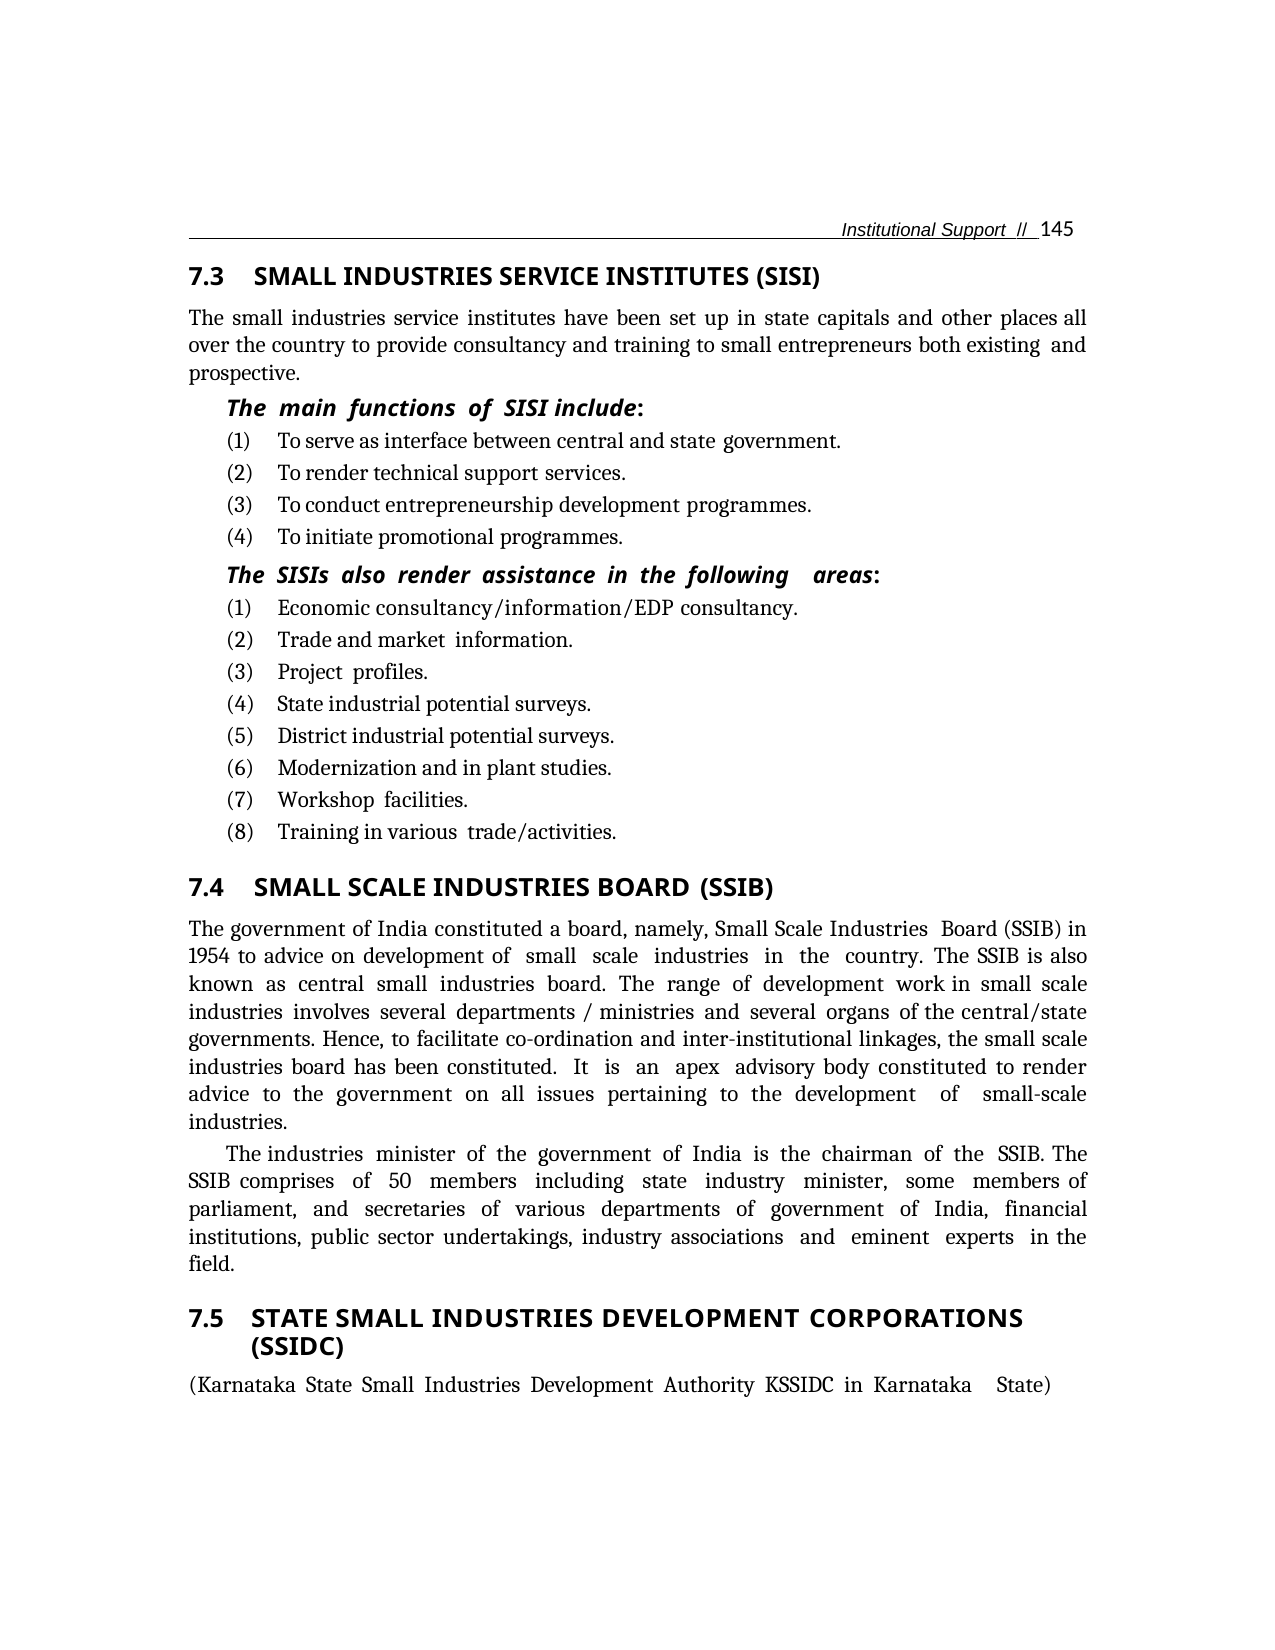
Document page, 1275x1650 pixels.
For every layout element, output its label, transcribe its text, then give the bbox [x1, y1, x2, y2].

list To conduct entrepreneurship development programmes. [226, 492, 1098, 518]
text (Karnataka State Small Industries Development Authority KSSIDC in Karnataka State) [188, 1372, 1098, 1398]
list To render technical support services. [226, 459, 1098, 486]
list State industrial potential surveys. [226, 691, 1098, 717]
list To initiate promotional programmes. [226, 524, 1098, 550]
text The government of India constituted a board, namely, Small Scale Industries Board (SSIB) in 1954 to advice on development of small scale industries in the country. The SSIB is also known as central small industries board. The range of development work in small scale industries involves several departments / ministries and several organs of the central/state governments. Hence, to facilitate co-ordination and inter-institutional linkages, the small scale industries board has been constituted. It is an apex advisory body constituted to render advice to the government on all issues pertaining to the development of small-scale industries. [188, 916, 1087, 1135]
list Training in various trade/activities. [226, 819, 1098, 845]
subtitle STATE SMALL INDUSTRIES DEVELOPMENT CORPORATIONS (SSIDC) [188, 1305, 1087, 1361]
list Workshop facilities. [226, 787, 1098, 813]
list Modernization and in plant studies. [226, 755, 1098, 781]
list Trade and market information. [226, 627, 1098, 653]
text The small industries service institutes have been set up in state capitals and other places all over the country to provide consultancy and training to small entrepreneurs both existing and prospective. [188, 304, 1087, 386]
list Economic consultancy/information/EDP consultancy. [226, 595, 1098, 621]
subtitle SMALL INDUSTRIES SERVICE INSTITUTES (SISI) [188, 259, 1098, 293]
text The industries minister of the government of India is the chairman of the SSIB. The SSIB comprises of 50 members including state industry minister, some members of parliament, and secretaries of various departments of government of India, financial institutions, public sector undertakings, industry associations and eminent experts in the field. [188, 1141, 1087, 1277]
subtitle The main functions of SISI include: [226, 392, 1098, 423]
subtitle The SISIs also render assistance in the following areas: [226, 559, 1098, 590]
list Project profiles. [226, 659, 1098, 685]
list District industrial potential surveys. [226, 723, 1098, 749]
subtitle SMALL SCALE INDUSTRIES BOARD (SSIB) [188, 870, 1098, 904]
list To serve as interface between central and state government. [226, 427, 1098, 454]
